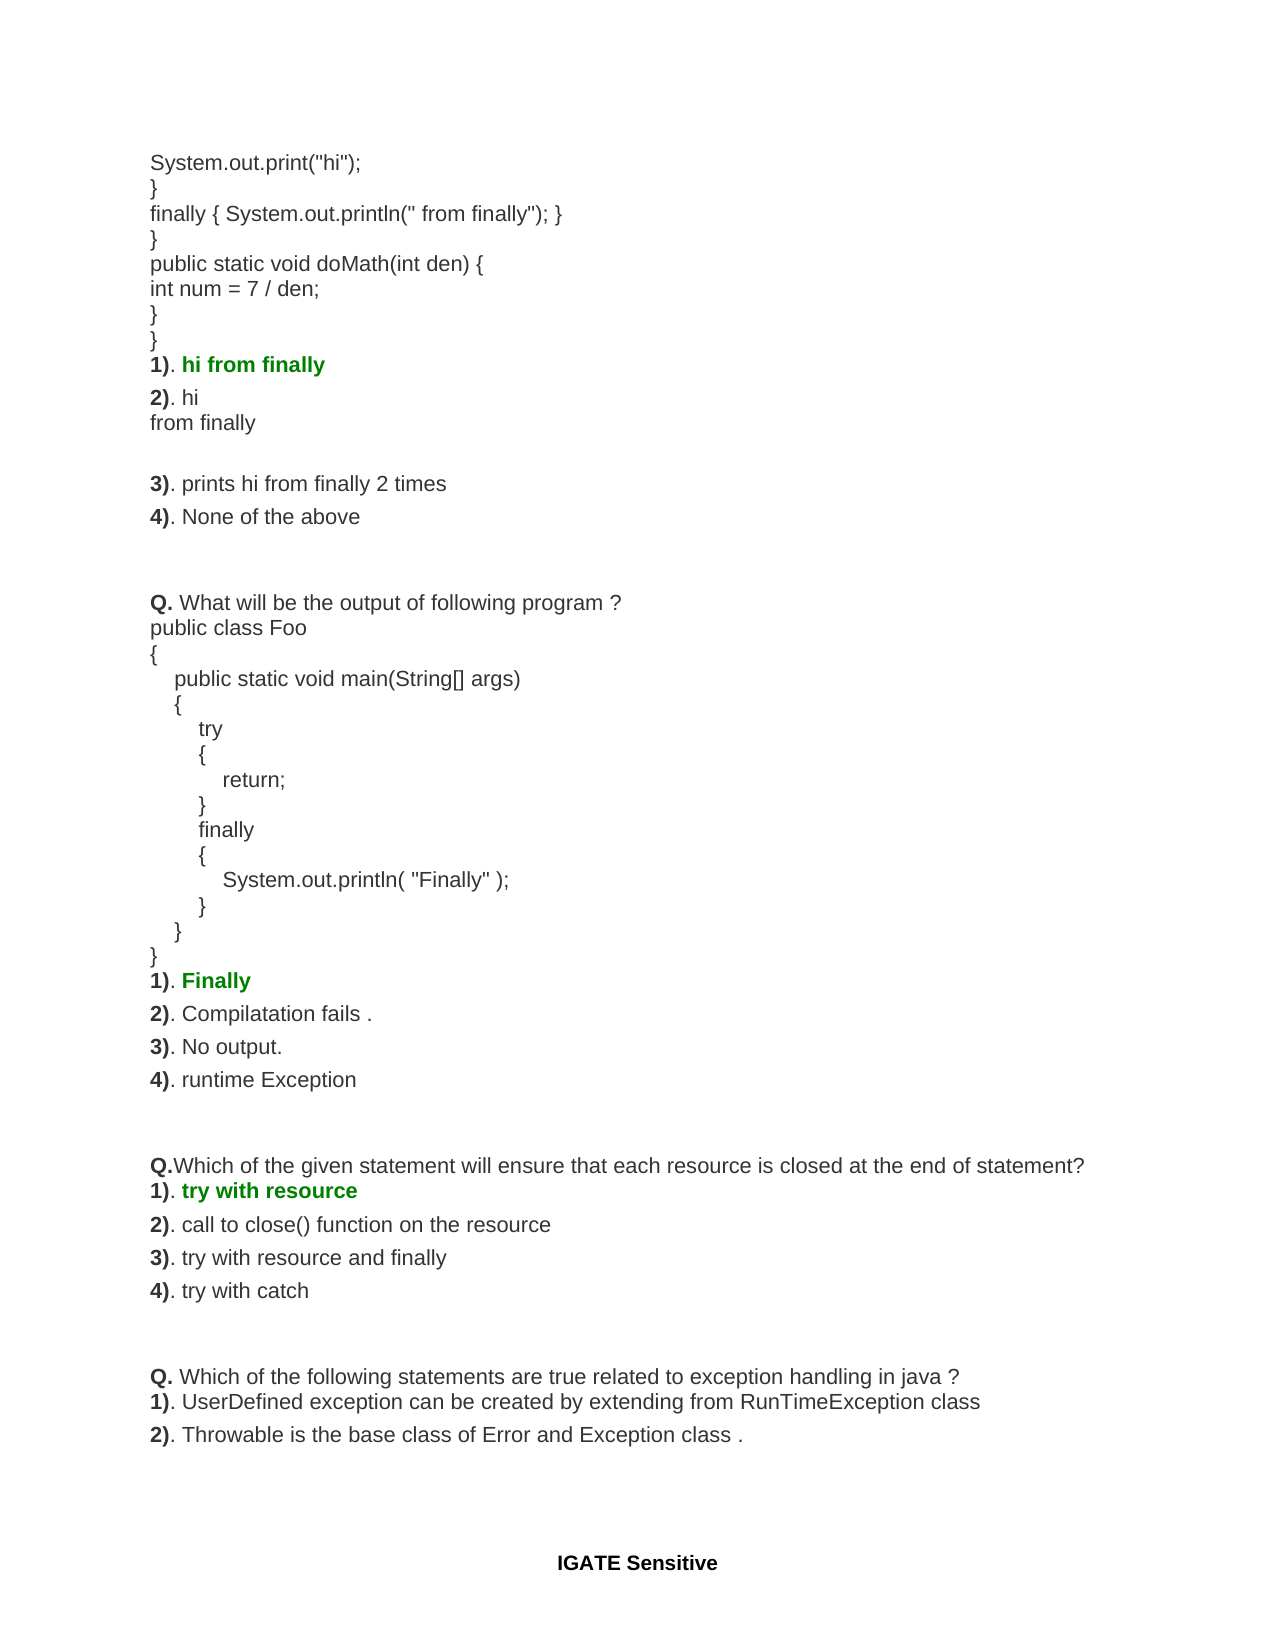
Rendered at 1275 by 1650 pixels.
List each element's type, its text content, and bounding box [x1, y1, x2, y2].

text 4). None of the above [150, 504, 1125, 529]
text Q.Which of the given statement will ensure that each resource is closed at the end of statement? [150, 1153, 1125, 1178]
text 4). runtime Exception [150, 1067, 1125, 1092]
text 2). call to close() function on the resource [150, 1211, 1125, 1237]
text 1). hi from finally [150, 352, 1125, 377]
text 1). Finally [150, 968, 1125, 993]
text 3). try with resource and finally [150, 1244, 1125, 1270]
text 3). No output. [150, 1034, 1125, 1059]
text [150, 150, 1125, 352]
text 2). Compilatation fails . [150, 1001, 1125, 1026]
text Q. What will be the output of following program ? public class Foo { public static void main(String[] args) { try { return; } finally { System.out.println( "Finally" ); } } } [150, 590, 1125, 968]
text Q. Which of the following statements are true related to exception handling in java ? [150, 1363, 1125, 1389]
text 2). Throwable is the base class of Error and Exception class . [150, 1422, 1125, 1447]
text 3). prints hi from finally 2 times [150, 471, 1125, 496]
text 2). hi from finally [150, 385, 1125, 463]
text 4). try with catch [150, 1277, 1125, 1303]
text 1). UserDefined exception can be created by extending from RunTimeException class [150, 1389, 1125, 1414]
text 1). try with resource [150, 1178, 1125, 1204]
